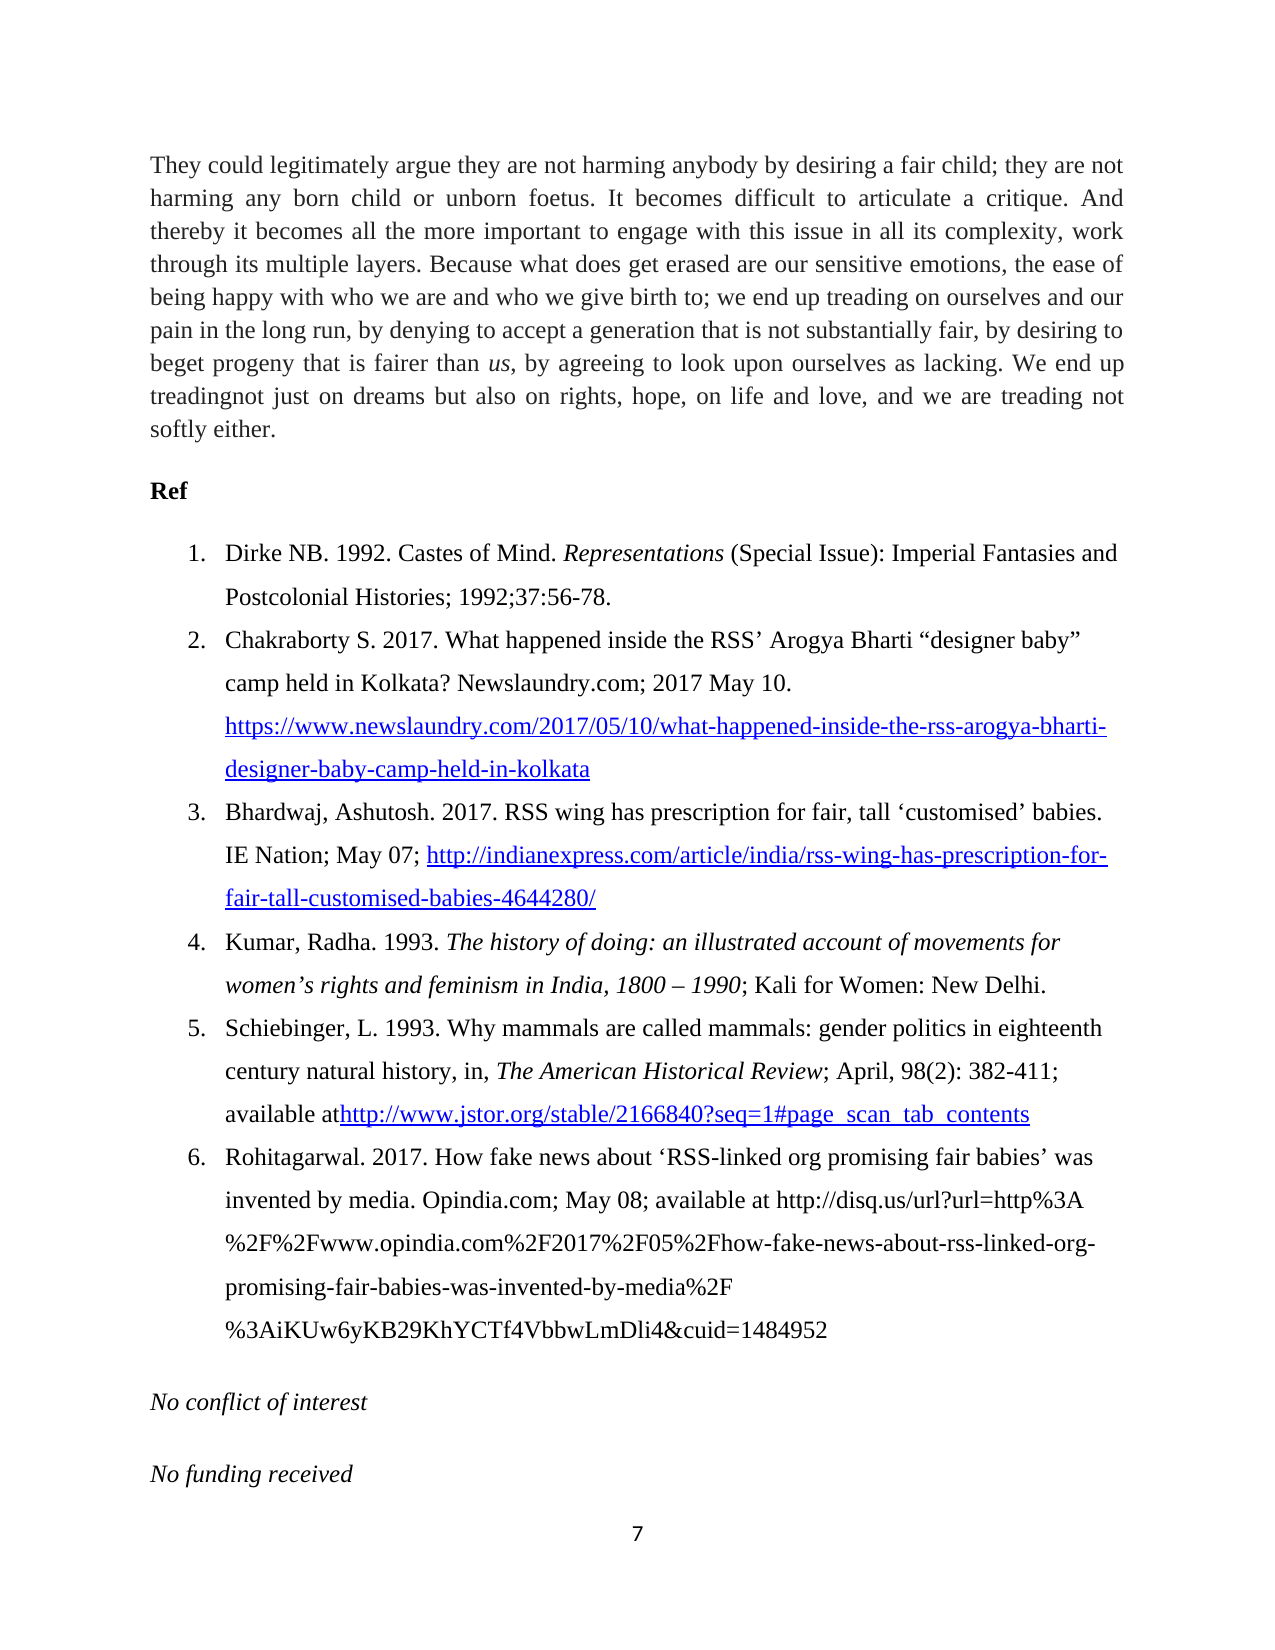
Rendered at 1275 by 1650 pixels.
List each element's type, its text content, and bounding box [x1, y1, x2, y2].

list Dirke NB. 1992. Castes of Mind. Representations (Special Issue): Imperial Fantasies and Postcolonial Histories; 1992;37:56-78. [187, 538, 1125, 610]
text No conflict of interest [150, 1387, 1125, 1416]
list Schiebinger, L. 1993. Why mammals are called mammals: gender politics in eighteenth century natural history, in, The American Historical Review; April, 98(2): 382-411; available athttp://www.jstor.org/stable/2166840?seq=1#page_scan_tab_contents [187, 1013, 1125, 1128]
list Chakraborty S. 2017. What happened inside the RSS’ Arogya Bharti “designer baby” camp held in Kolkata? Newslaundry.com; 2017 May 10. https://www.newslaundry.com/2017/05/10/what-happened-inside-the-rss-arogya-bharti-designer-baby-camp-held-in-kolkata [187, 625, 1125, 783]
text No funding received [150, 1459, 1125, 1488]
text Ref [150, 476, 1125, 505]
list Kumar, Radha. 1993. The history of doing: an illustrated account of movements for women’s rights and feminism in India, 1800 – 1990; Kali for Women: New Delhi. [187, 927, 1125, 998]
list Rohitagarwal. 2017. How fake news about ‘RSS-linked org promising fair babies’ was invented by media. Opindia.com; May 08; available at http://disq.us/url?url=http%3A%2F%2Fwww.opindia.com%2F2017%2F05%2Fhow-fake-news-about-rss-linked-org-promising-fair-babies-was-invented-by-media%2F%3AiKUw6yKB29KhYCTf4VbbwLmDli4&cuid=1484952 [187, 1142, 1125, 1343]
text They could legitimately argue they are not harming anybody by desiring a fair child; they are not harming any born child or unborn foetus. It becomes difficult to articulate a critique. And thereby it becomes all the more important to engage with this issue in all its complexity, work through its multiple layers. Because what does get erased are our sensitive emotions, the ease of being happy with who we are and who we give birth to; we end up treading on ourselves and our pain in the long run, by denying to accept a generation that is not substantially fair, by desiring to beget progeny that is fairer than us, by agreeing to look upon ourselves as lacking. We end up treadingnot just on dreams but also on rights, hope, on life and love, and we are treading not softly either. [150, 150, 1125, 443]
list Bhardwaj, Ashutosh. 2017. RSS wing has prescription for fair, tall ‘customised’ babies. IE Nation; May 07; http://indianexpress.com/article/india/rss-wing-has-prescription-for-fair-tall-customised-babies-4644280/ [187, 797, 1125, 912]
